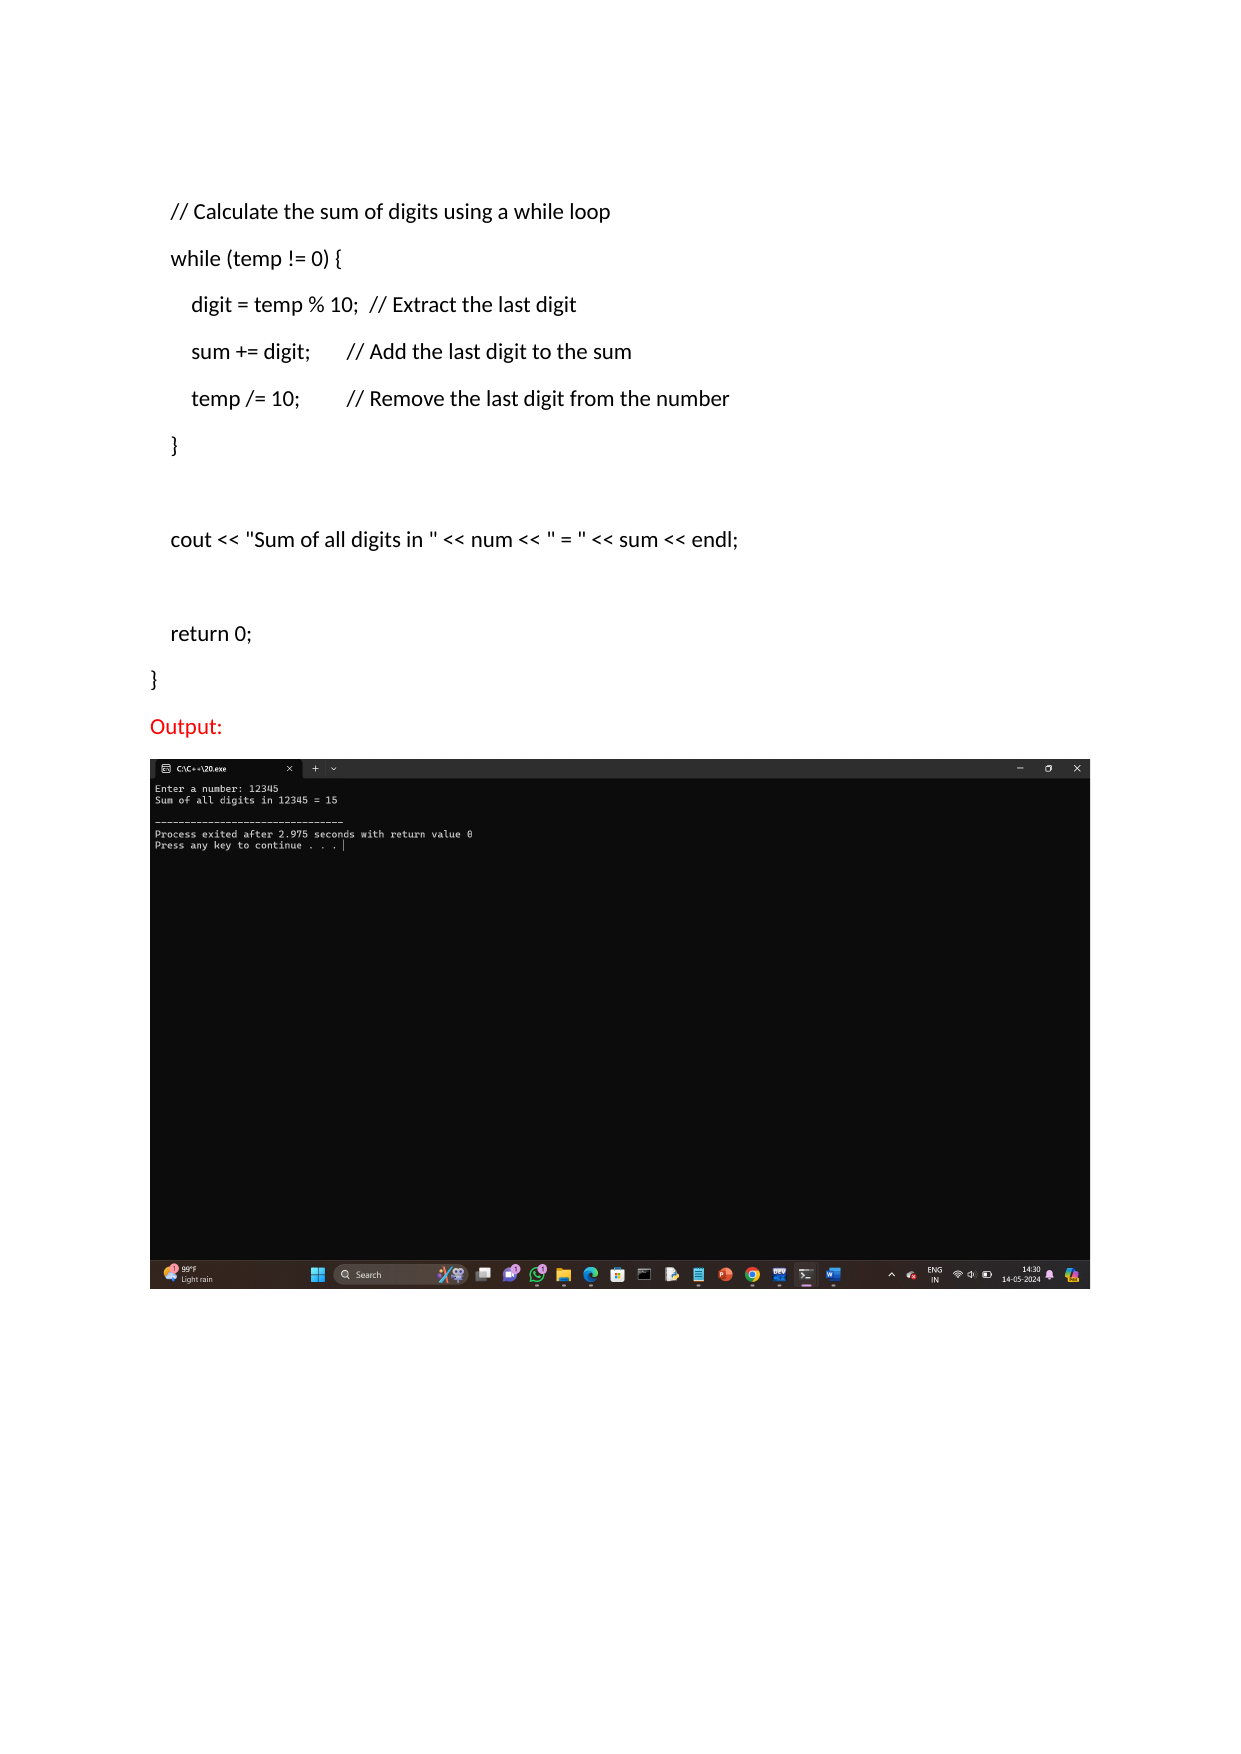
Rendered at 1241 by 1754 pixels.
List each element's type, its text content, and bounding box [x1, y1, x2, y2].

text cout << "Sum of all digits in " << num << " = " << sum << endl; [150, 525, 1090, 553]
text } [150, 431, 1090, 459]
text while (temp != 0) { [150, 244, 1090, 272]
picture [150, 759, 1091, 1289]
text sum += digit; // Add the last digit to the sum [150, 337, 1090, 366]
text // Calculate the sum of digits using a while loop [150, 197, 1090, 225]
text Output: [150, 712, 1090, 741]
text return 0; [150, 619, 1090, 647]
text digit = temp % 10; // Extract the last digit [150, 291, 1090, 319]
text } [150, 666, 1090, 694]
text temp /= 10; // Remove the last digit from the number [150, 384, 1090, 412]
